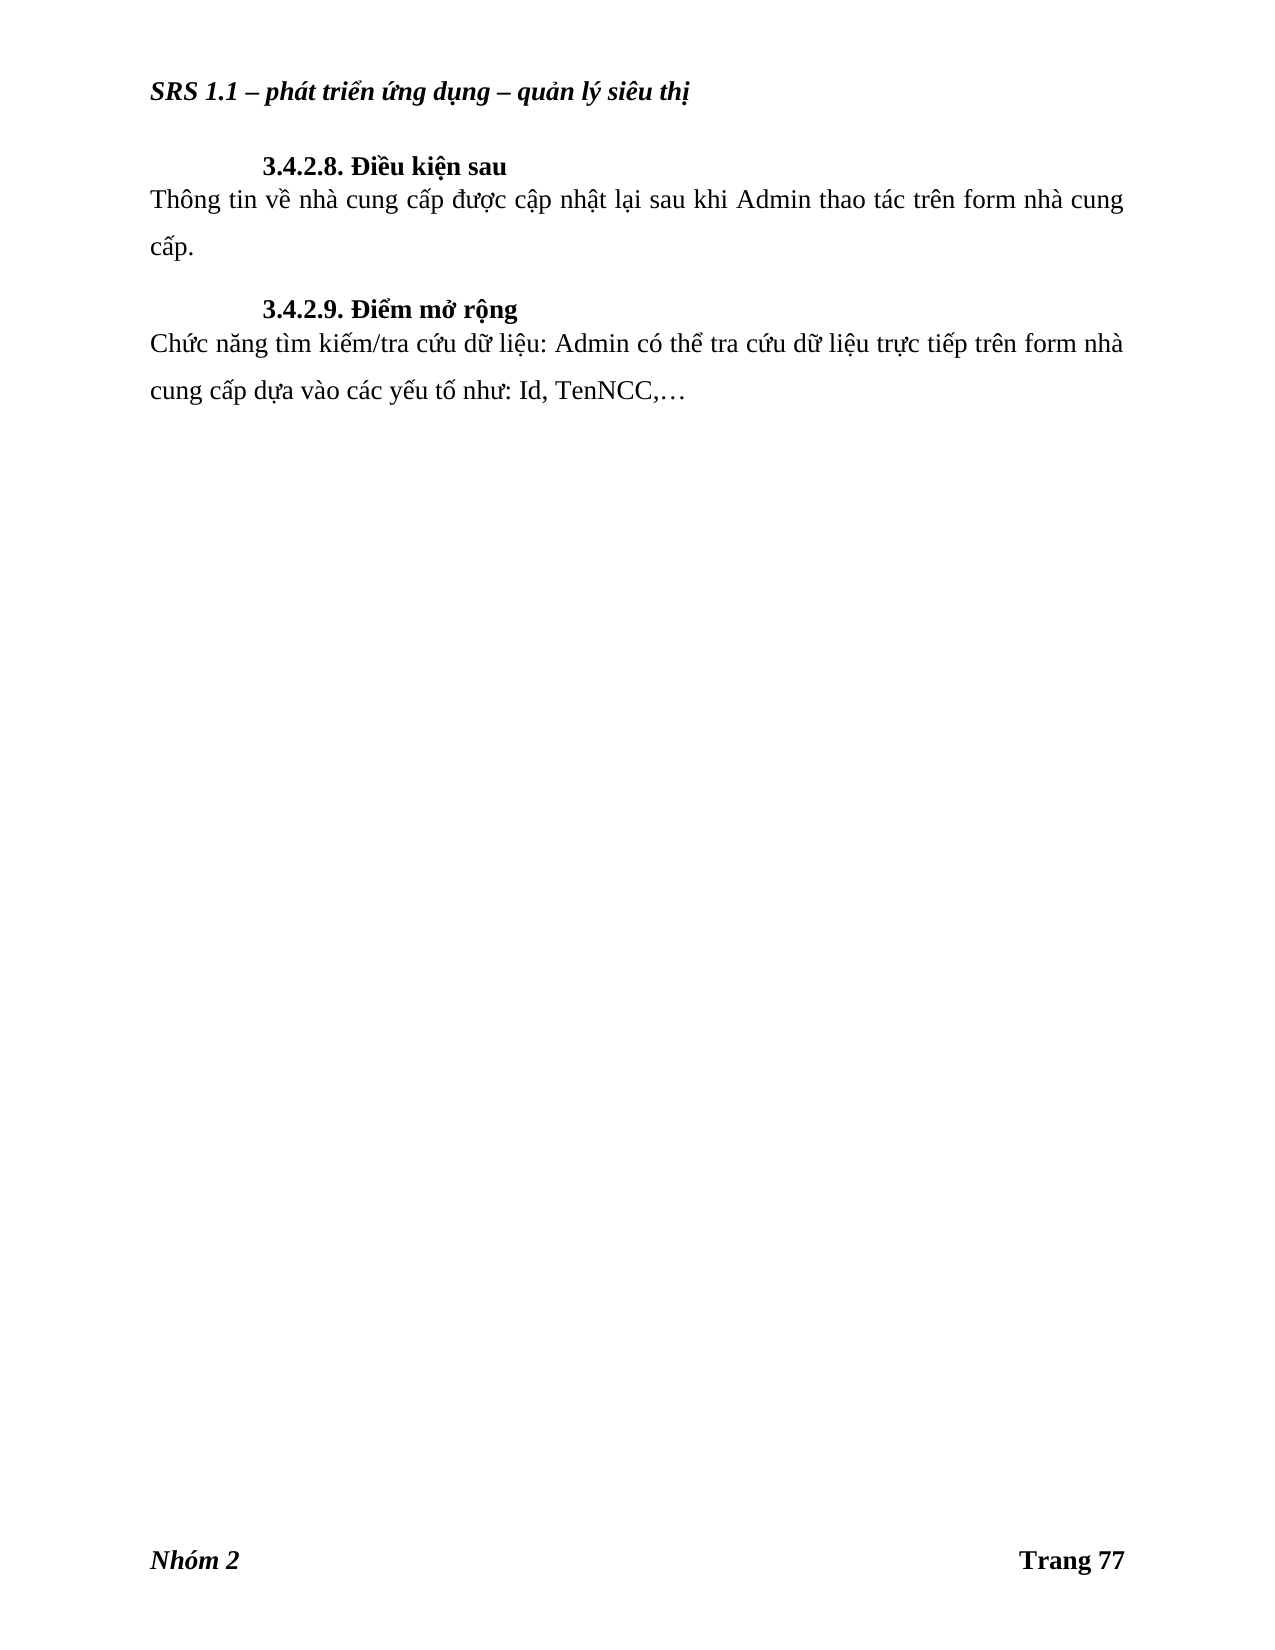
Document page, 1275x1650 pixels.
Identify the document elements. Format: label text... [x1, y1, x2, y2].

subtitle Điểm mở rộng [262, 293, 1125, 325]
text Chức năng tìm kiếm/tra cứu dữ liệu: Admin có thể tra cứu dữ liệu trực tiếp trên form nhà cung cấp dựa vào các yếu tố như: Id, TenNCC,… [150, 327, 1125, 405]
text Thông tin về nhà cung cấp được cập nhật lại sau khi Admin thao tác trên form nhà cung cấp. [150, 183, 1125, 261]
subtitle Điều kiện sau [262, 150, 1125, 181]
